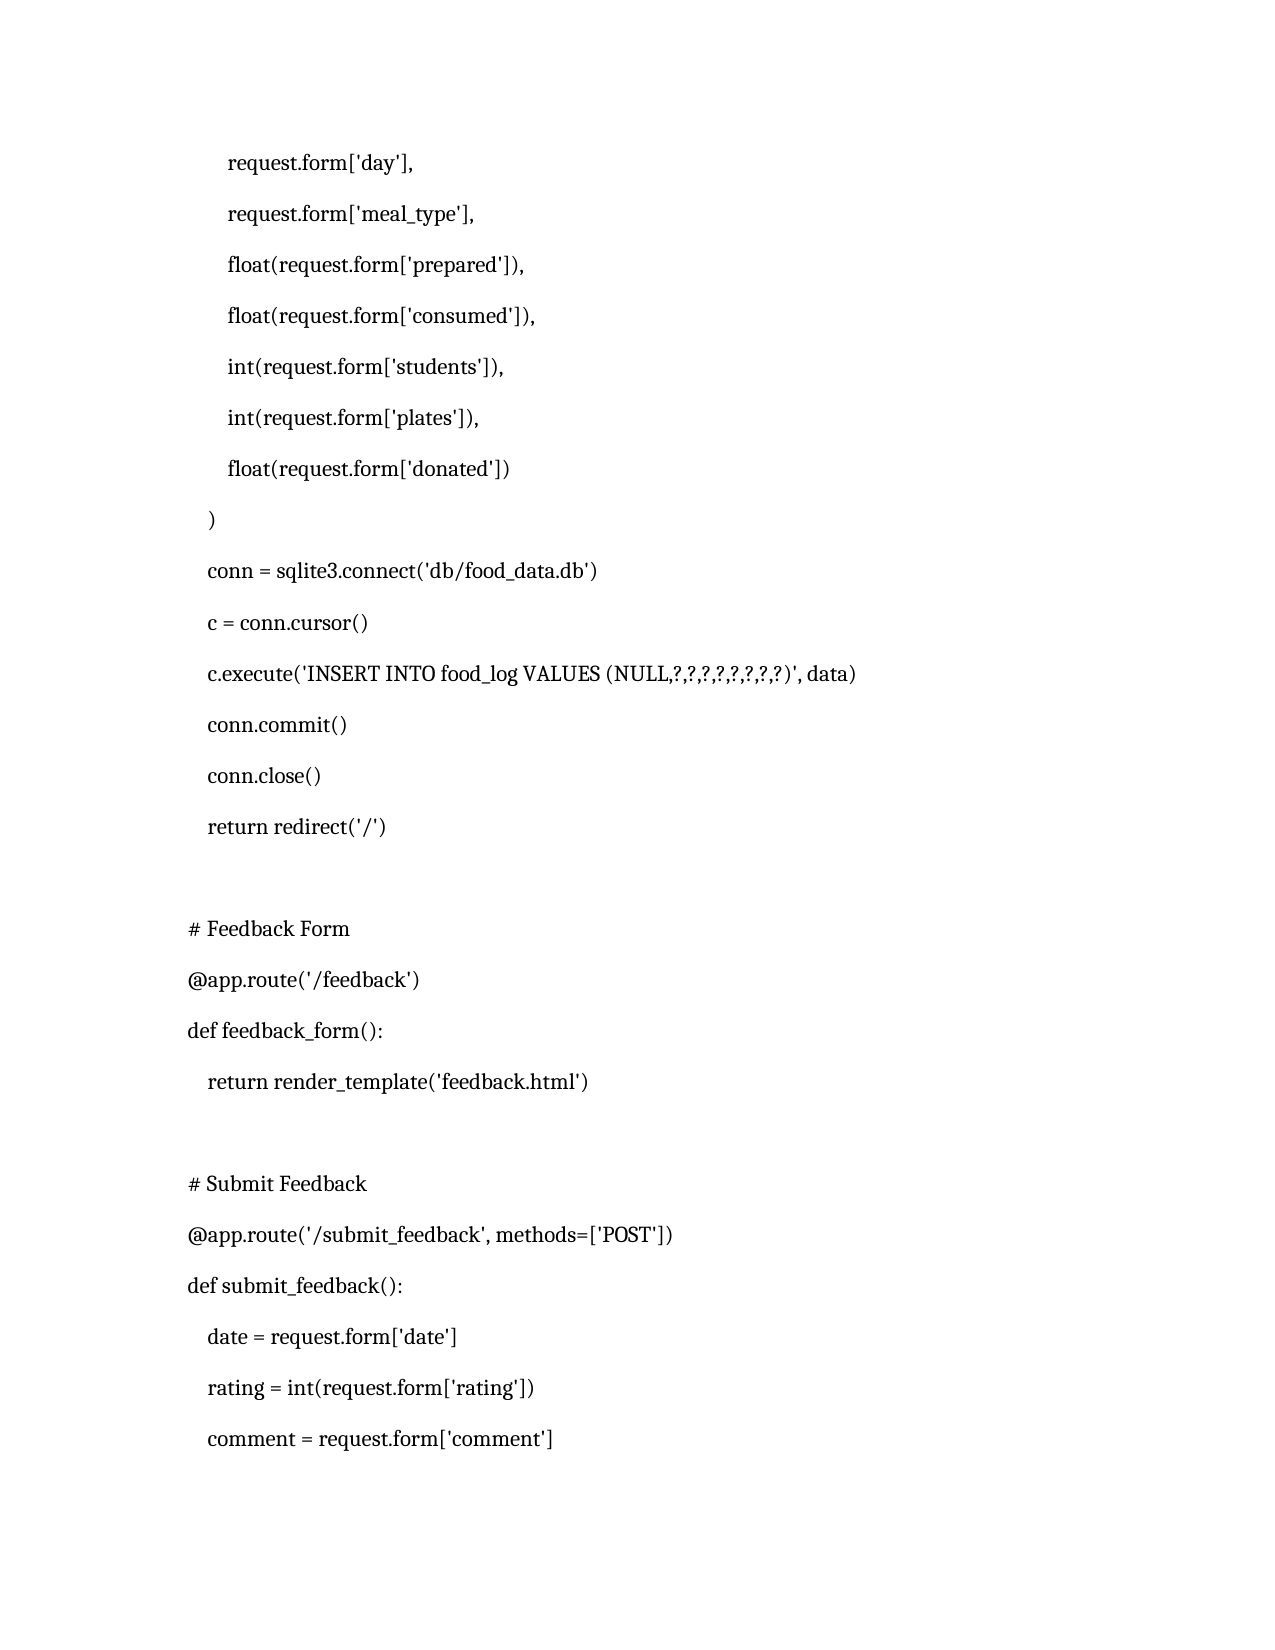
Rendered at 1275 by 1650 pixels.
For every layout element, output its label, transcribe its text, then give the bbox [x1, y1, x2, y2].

text int(request.form['plates']), [187, 405, 1087, 432]
text # Feedback Form [187, 916, 1087, 942]
text request.form['day'], [187, 150, 1087, 176]
text request.form['meal_type'], [187, 201, 1087, 227]
text def submit_feedback(): [187, 1273, 1087, 1299]
text comment = request.form['comment'] [187, 1426, 1087, 1452]
text c = conn.cursor() [187, 609, 1087, 636]
text float(request.form['prepared']), [187, 252, 1087, 278]
text ) [187, 507, 1087, 534]
text return redirect('/') [187, 813, 1087, 840]
text @app.route('/feedback') [187, 967, 1087, 993]
text float(request.form['donated']) [187, 456, 1087, 483]
text int(request.form['students']), [187, 354, 1087, 381]
text conn.commit() [187, 711, 1087, 738]
text date = request.form['date'] [187, 1324, 1087, 1350]
text float(request.form['consumed']), [187, 303, 1087, 329]
text conn = sqlite3.connect('db/food_data.db') [187, 558, 1087, 585]
text c.execute('INSERT INTO food_log VALUES (NULL,?,?,?,?,?,?,?,?)', data) [187, 660, 1087, 687]
text # Submit Feedback [187, 1171, 1087, 1197]
text return render_template('feedback.html') [187, 1069, 1087, 1095]
text rating = int(request.form['rating']) [187, 1375, 1087, 1401]
text def feedback_form(): [187, 1018, 1087, 1044]
text @app.route('/submit_feedback', methods=['POST']) [187, 1222, 1087, 1248]
text conn.close() [187, 762, 1087, 789]
